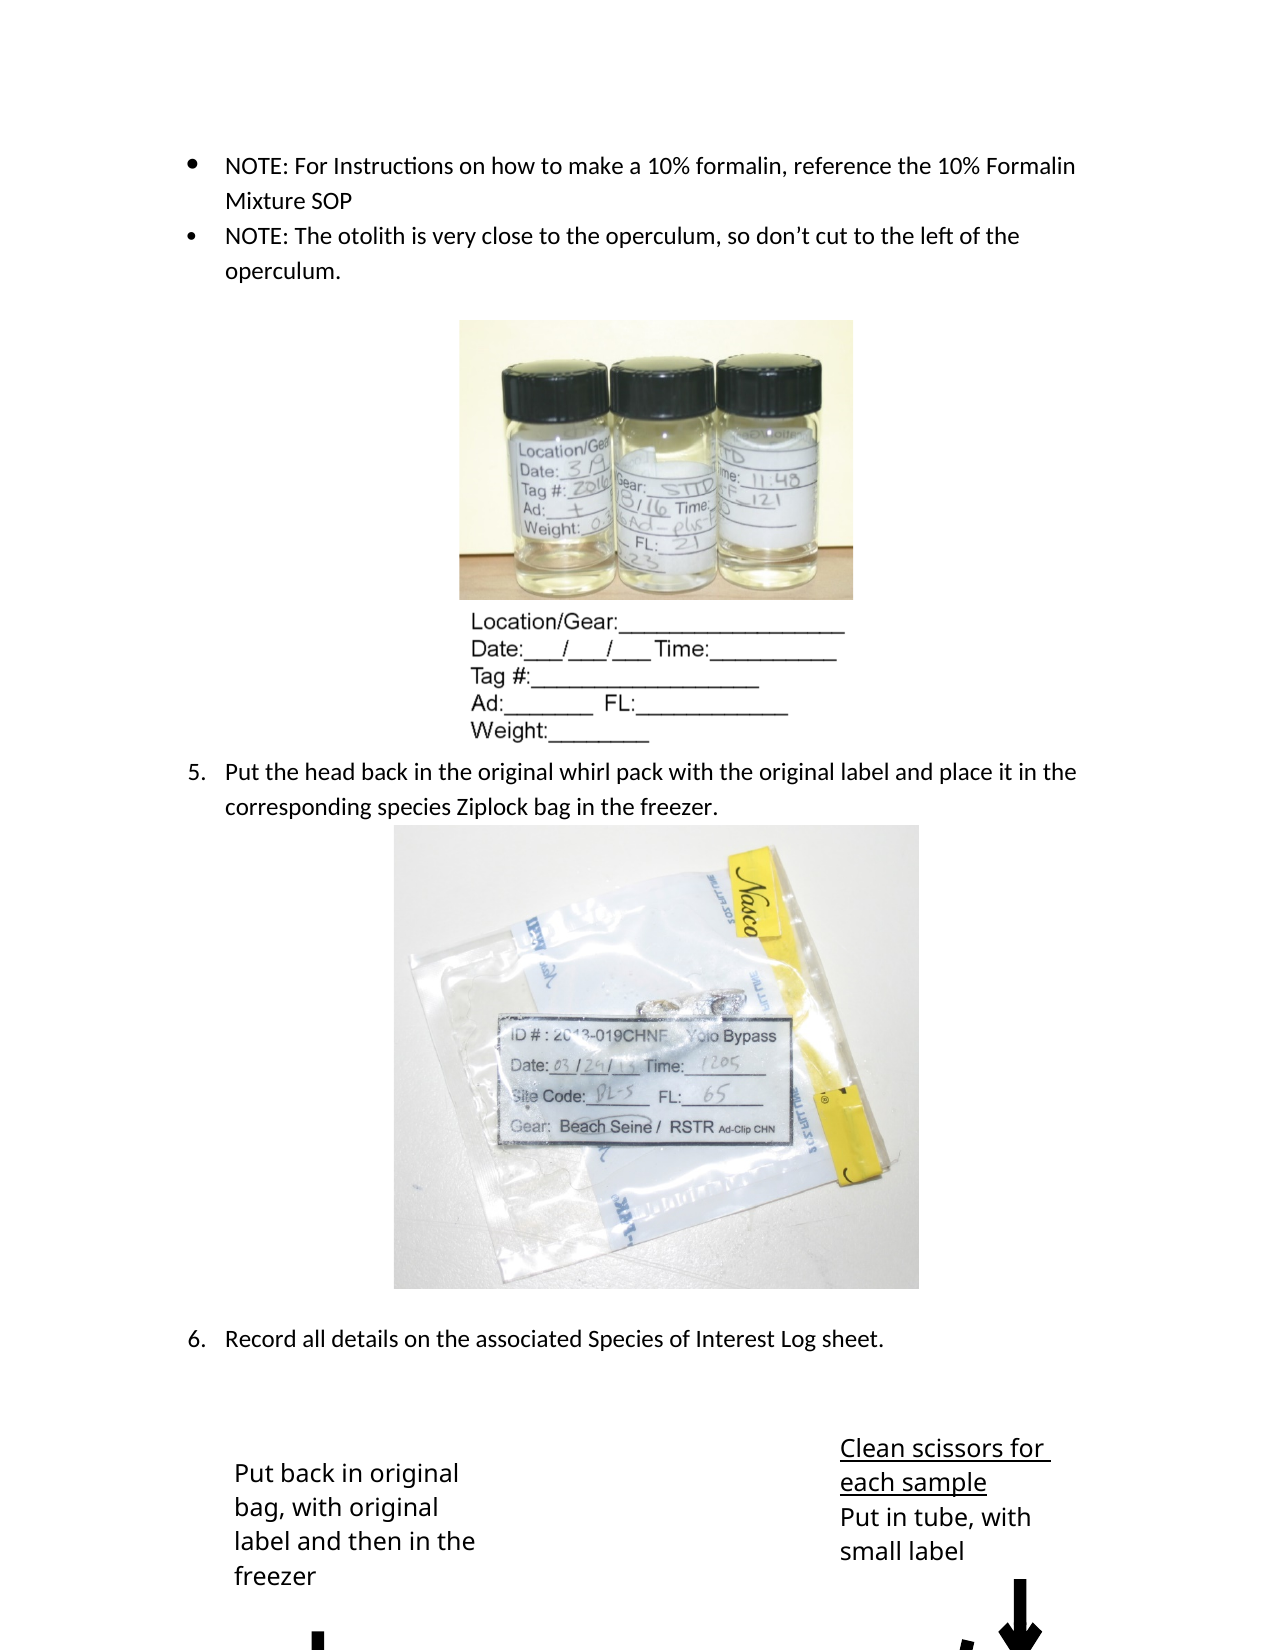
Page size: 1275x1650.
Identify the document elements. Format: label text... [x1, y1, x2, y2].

list Record all details on the associated Species of Interest Log sheet. [187, 1323, 1125, 1354]
picture [457, 600, 859, 755]
list NOTE: For Instructions on how to make a 10% formalin, reference the 10% Formalin Mixture SOP [187, 150, 1125, 216]
list NOTE: The otolith is very close to the operculum, so don’t cut to the left of the operculum. [187, 220, 1125, 286]
list Put the head back in the original whirl pack with the original label and place it in the corresponding species Ziplock bag in the freezer. [187, 756, 1125, 821]
picture [459, 320, 854, 599]
picture [393, 825, 919, 1289]
